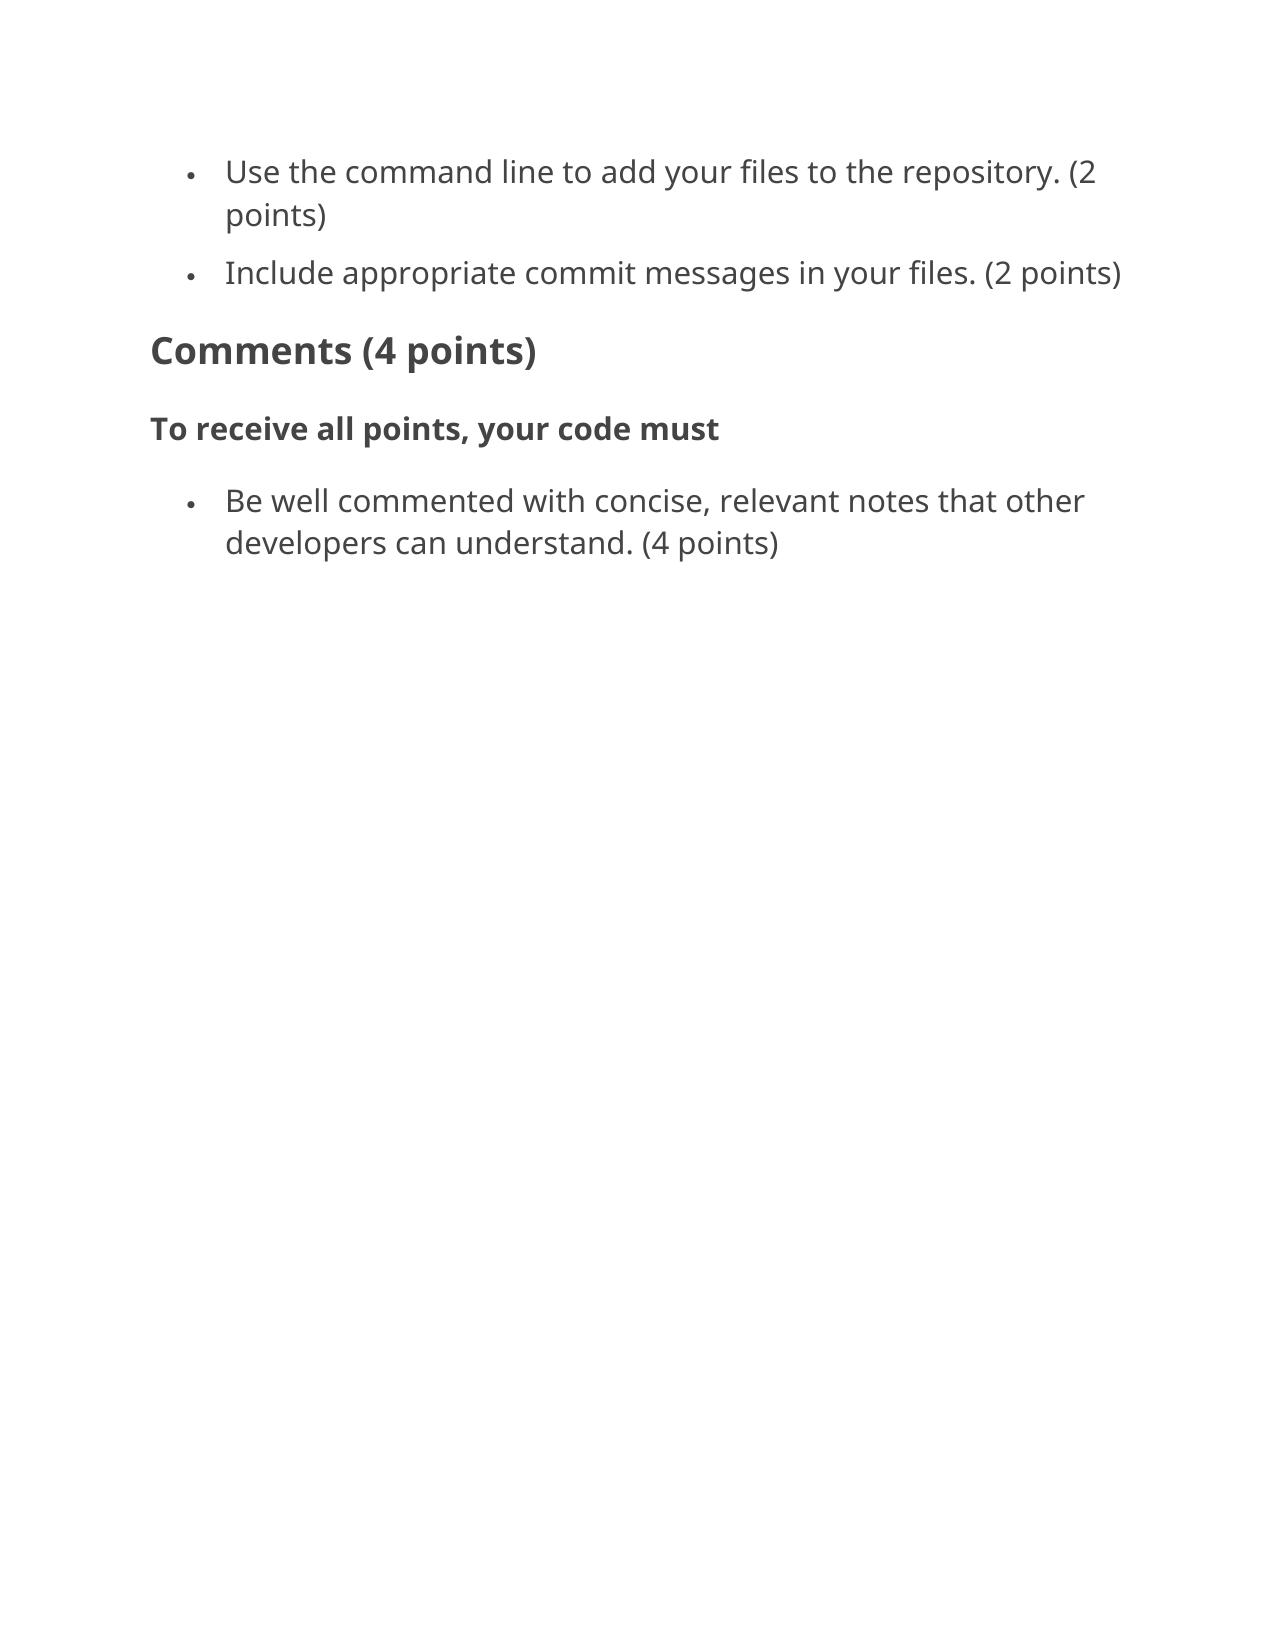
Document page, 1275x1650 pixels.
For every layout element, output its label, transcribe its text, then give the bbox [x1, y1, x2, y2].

list Include appropriate commit messages in your files. (2 points) [187, 251, 1125, 293]
text Comments (4 points) [150, 325, 1125, 376]
list Be well commented with concise, relevant notes that other developers can understand. (4 points) [187, 479, 1125, 564]
text To receive all points, your code must [150, 407, 1125, 449]
list Use the command line to add your files to the repository. (2 points) [187, 150, 1125, 235]
